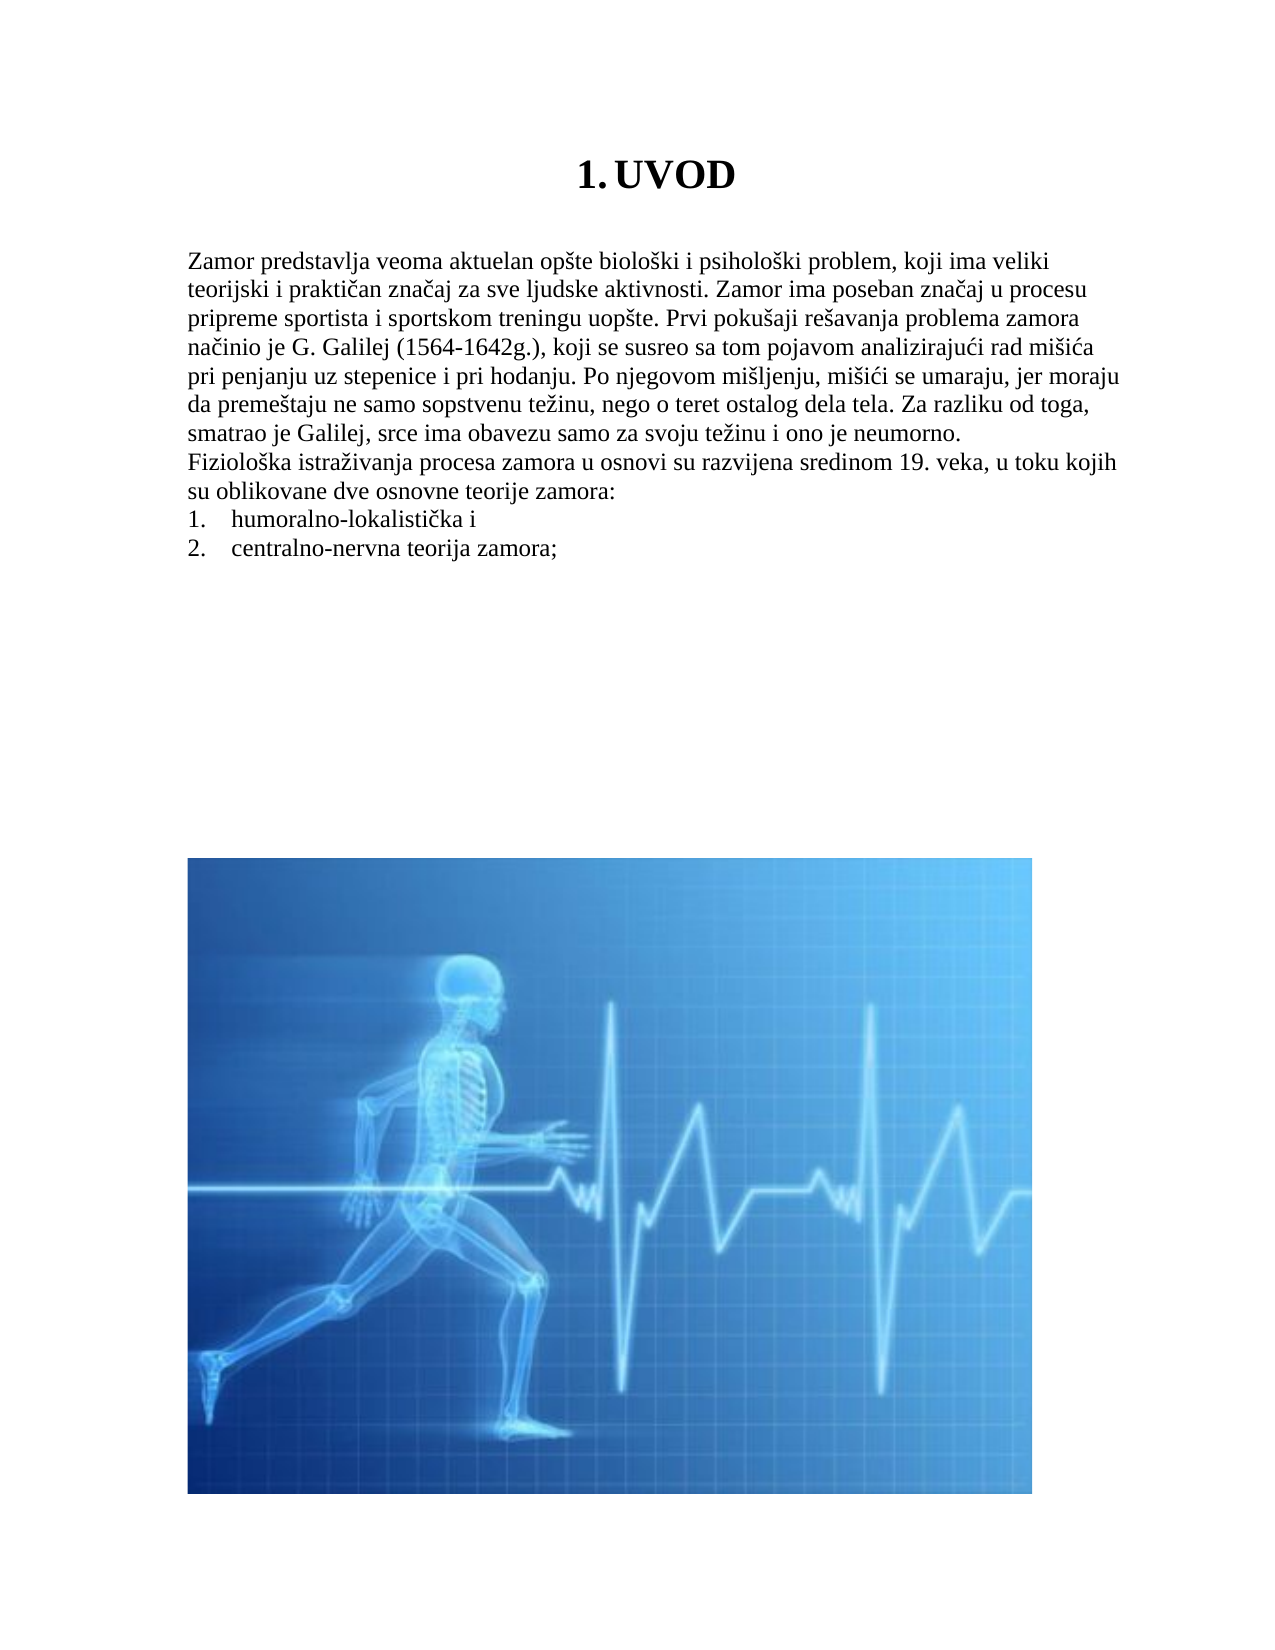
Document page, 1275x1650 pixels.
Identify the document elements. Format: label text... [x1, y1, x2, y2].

list Zamor predstavlja veoma aktuelan opšte biološki i psihološki problem, koji ima veliki teorijski i praktičan značaj za sve ljudske aktivnosti. Zamor ima poseban značaj u procesu pripreme sportista i sportskom treningu uopšte. Prvi pokušaji rešavanja problema zamora načinio je G. Galilej (1564-1642g.), koji se susreo sa tom pojavom analizirajući rad mišića pri penjanju uz stepenice i pri hodanju. Po njegovom mišljenju, mišići se umaraju, jer moraju da premeštaju ne samo sopstvenu težinu, nego o teret ostalog dela tela. Za razliku od toga, smatrao je Galilej, srce ima obavezu samo za svoju težinu i ono je neumorno. [187, 246, 1125, 447]
list Fiziološka istraživanja procesa zamora u osnovi su razvijena sredinom 19. veka, u toku kojih su oblikovane dve osnovne teorije zamora: [187, 447, 1125, 504]
list centralno-nervna teorija zamora; [187, 533, 1125, 562]
list humoralno-lokalistička i [187, 504, 1125, 533]
list UVOD [187, 150, 1125, 198]
picture [187, 858, 1033, 1494]
